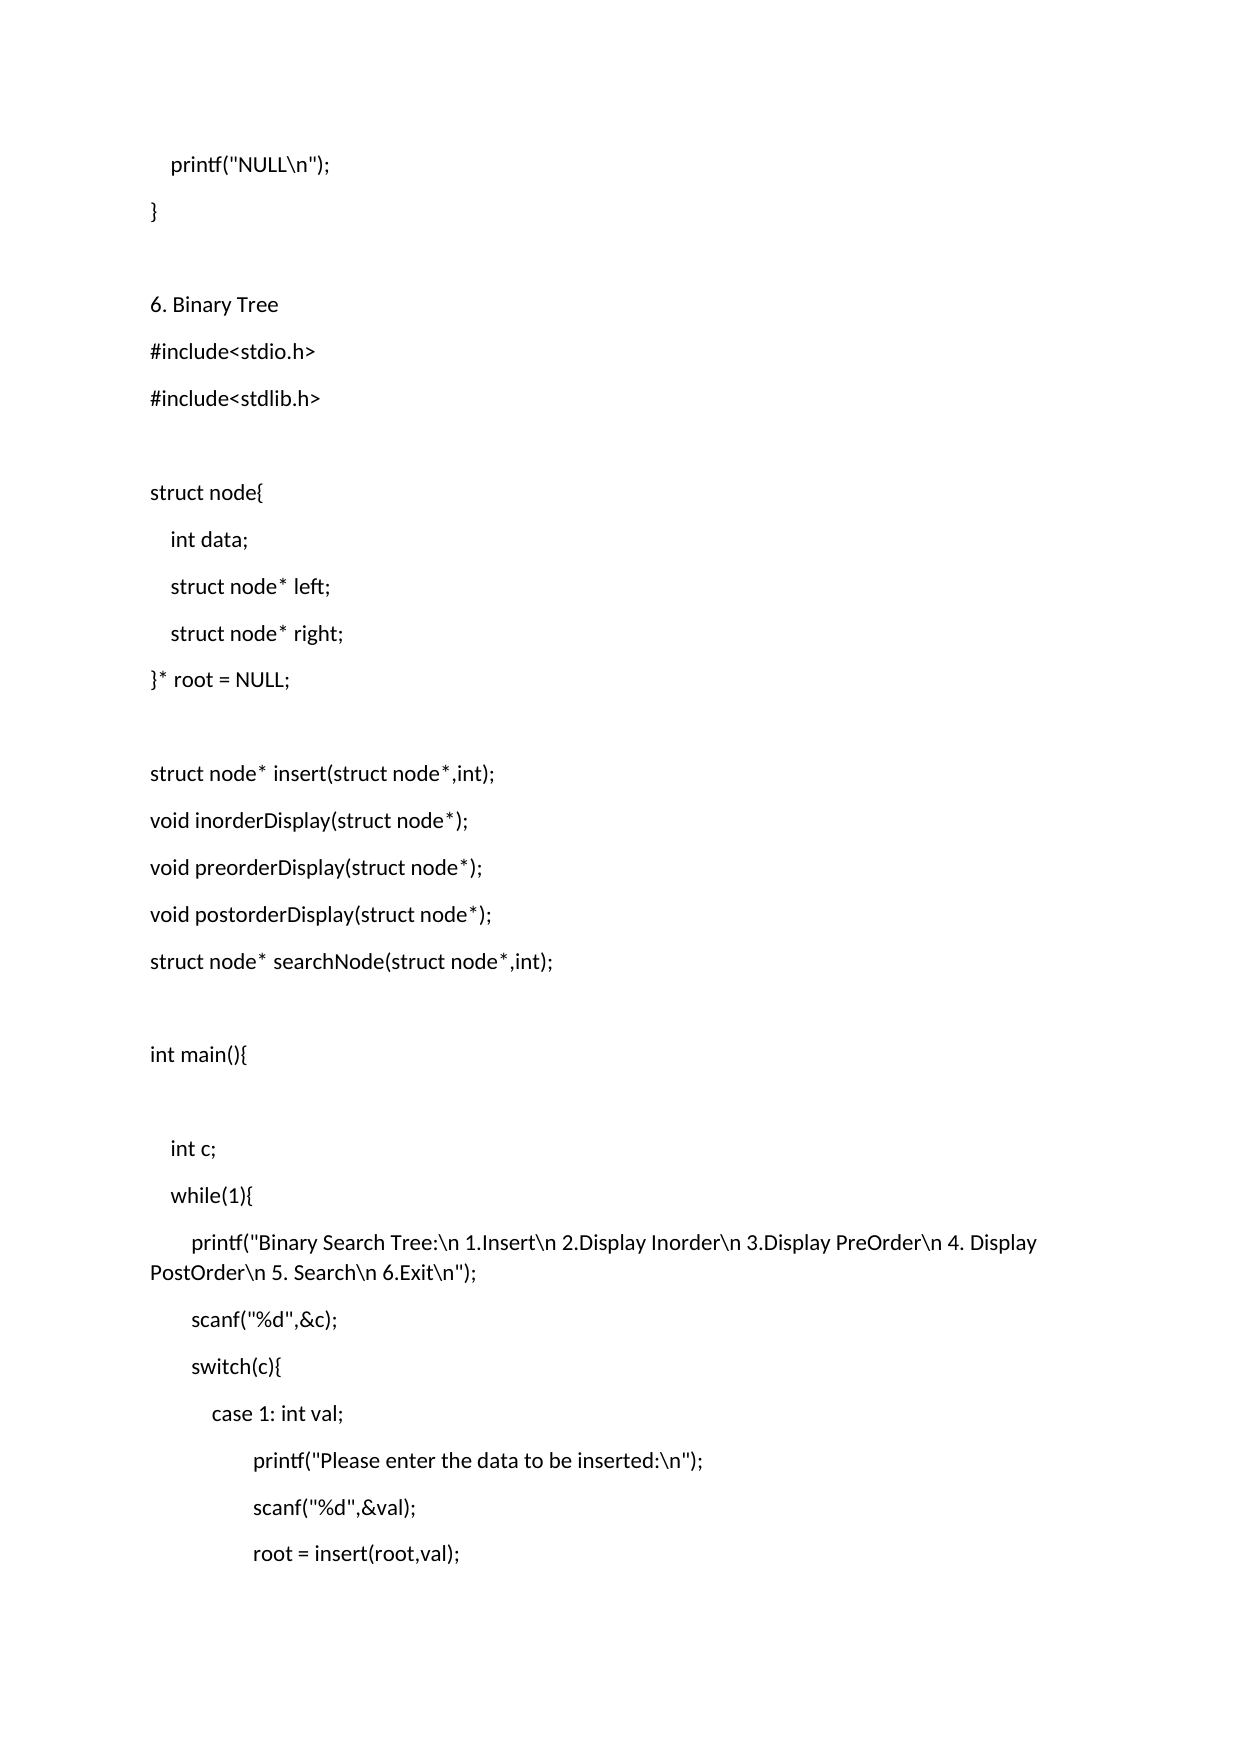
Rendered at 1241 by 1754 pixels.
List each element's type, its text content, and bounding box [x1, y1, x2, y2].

text #include<stdio.h> [150, 337, 1090, 366]
text struct node* left; [150, 572, 1090, 600]
text printf("NULL\n"); [150, 150, 1090, 178]
text struct node* insert(struct node*,int); [150, 759, 1090, 787]
text int c; [150, 1134, 1090, 1162]
text int main(){ [150, 1041, 1090, 1069]
text void inorderDisplay(struct node*); [150, 806, 1090, 834]
text } [150, 197, 1090, 225]
text #include<stdlib.h> [150, 384, 1090, 412]
text root = insert(root,val); [150, 1539, 1090, 1568]
text scanf("%d",&c); [150, 1305, 1090, 1333]
text while(1){ [150, 1181, 1090, 1209]
text case 1: int val; [150, 1399, 1090, 1427]
text printf("Binary Search Tree:\n 1.Insert\n 2.Display Inorder\n 3.Display PreOrder\n 4. Display PostOrder\n 5. Search\n 6.Exit\n"); [150, 1228, 1090, 1286]
text void postorderDisplay(struct node*); [150, 900, 1090, 928]
text struct node* searchNode(struct node*,int); [150, 947, 1090, 975]
text void preorderDisplay(struct node*); [150, 853, 1090, 881]
text 6. Binary Tree [150, 291, 1090, 319]
text scanf("%d",&val); [150, 1493, 1090, 1521]
text }* root = NULL; [150, 666, 1090, 694]
text switch(c){ [150, 1352, 1090, 1380]
text int data; [150, 525, 1090, 553]
text struct node{ [150, 478, 1090, 506]
text struct node* right; [150, 619, 1090, 647]
text printf("Please enter the data to be inserted:\n"); [150, 1446, 1090, 1474]
